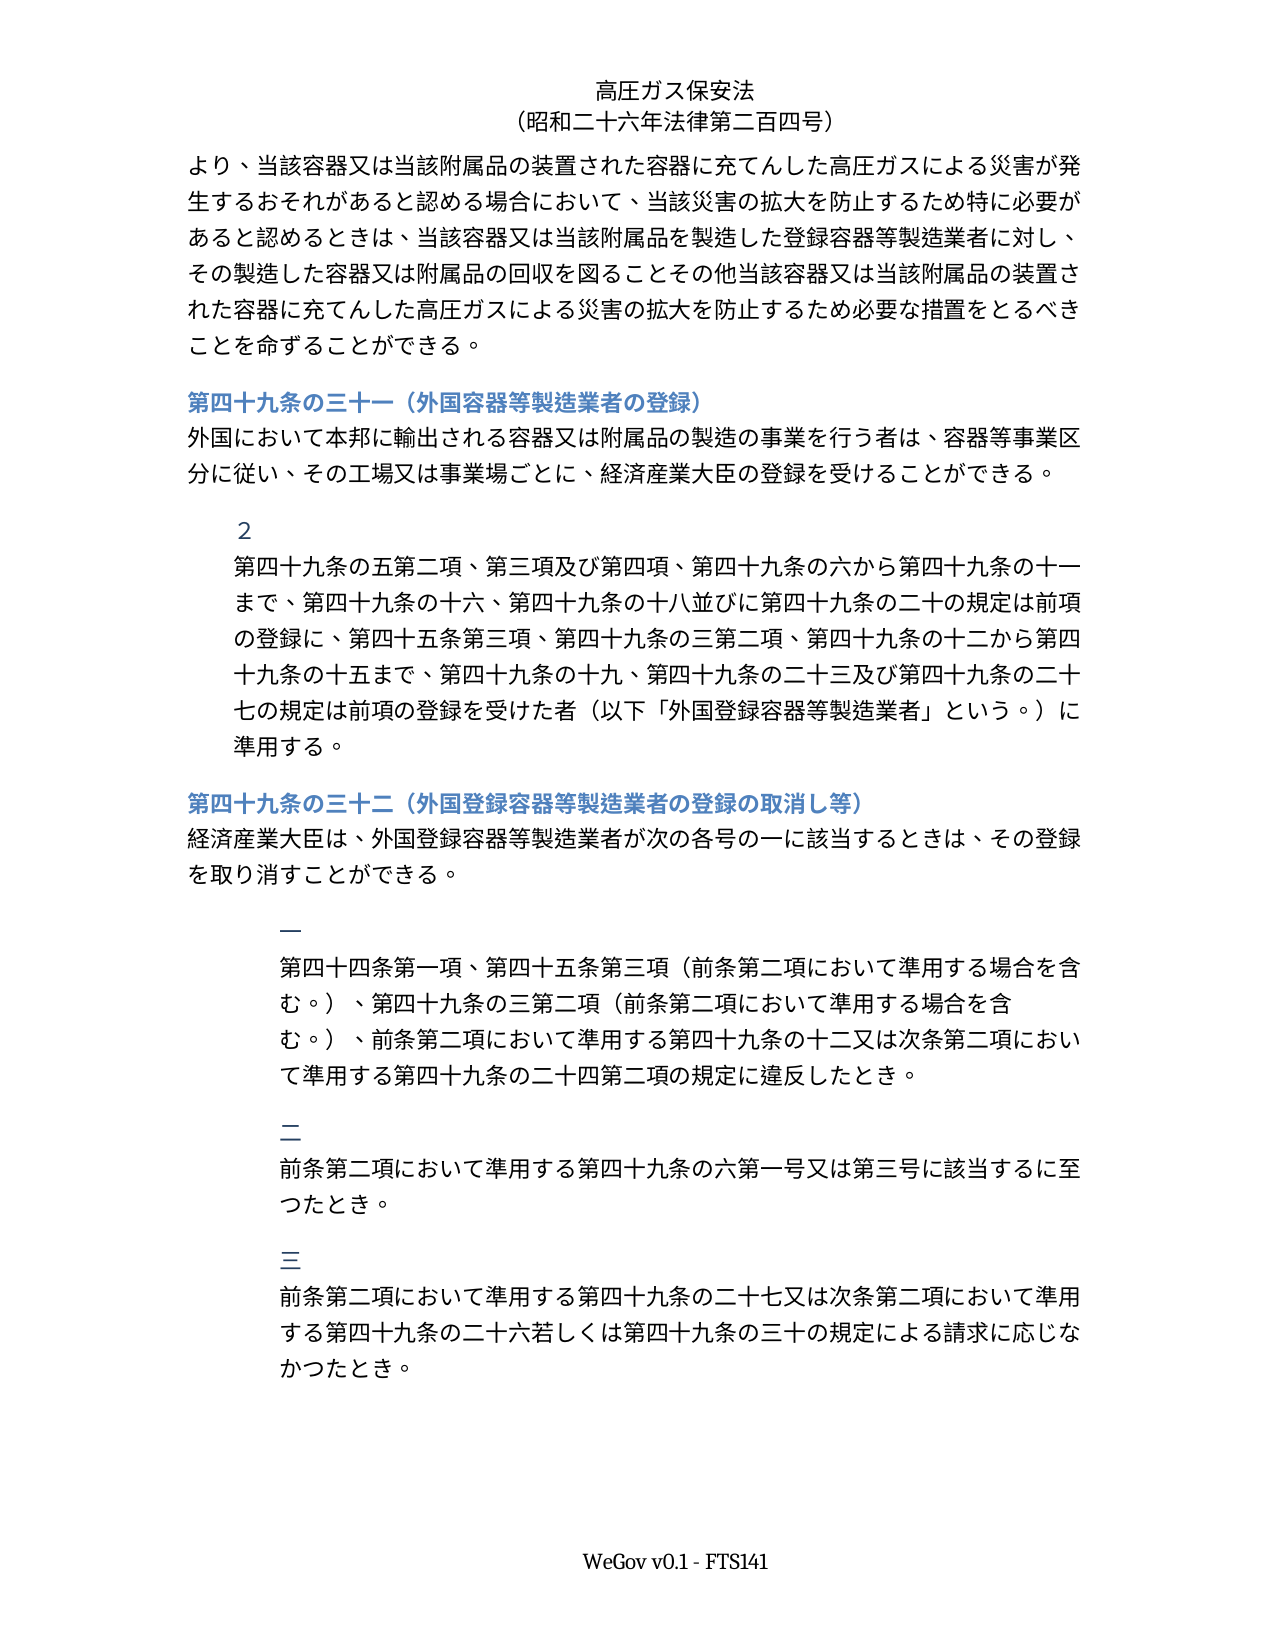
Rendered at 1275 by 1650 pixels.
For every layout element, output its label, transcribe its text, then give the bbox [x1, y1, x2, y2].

text 前条第二項において準用する第四十九条の六第一号又は第三号に該当するに至つたとき。 [279, 1153, 1087, 1220]
subtitle 第四十九条の三十二（外国登録容器等製造業者の登録の取消し等） [187, 787, 1087, 819]
subtitle 二 [279, 1117, 1087, 1148]
text 外国において本邦に輸出される容器又は附属品の製造の事業を行う者は、容器等事業区分に従い、その工場又は事業場ごとに、経済産業大臣の登録を受けることができる。 [187, 422, 1087, 489]
subtitle 三 [279, 1245, 1087, 1277]
subtitle ２ [233, 515, 1087, 546]
text 前条第二項において準用する第四十九条の二十七又は次条第二項において準用する第四十九条の二十六若しくは第四十九条の三十の規定による請求に応じなかつたとき。 [279, 1281, 1087, 1384]
subtitle 第四十九条の三十一（外国容器等製造業者の登録） [187, 386, 1087, 418]
subtitle 一 [279, 916, 1087, 947]
text 経済産業大臣は、外国登録容器等製造業者が次の各号の一に該当するときは、その登録を取り消すことができる。 [187, 823, 1087, 891]
text 第四十九条の五第二項、第三項及び第四項、第四十九条の六から第四十九条の十一まで、第四十九条の十六、第四十九条の十八並びに第四十九条の二十の規定は前項の登録に、第四十五条第三項、第四十九条の三第二項、第四十九条の十二から第四十九条の十五まで、第四十九条の十九、第四十九条の二十三及び第四十九条の二十七の規定は前項の登録を受けた者（以下「外国登録容器等製造業者」という。）に準用する。 [233, 551, 1087, 762]
text 第四十四条第一項、第四十五条第三項（前条第二項において準用する場合を含む。）、第四十九条の三第二項（前条第二項において準用する場合を含む。）、前条第二項において準用する第四十九条の十二又は次条第二項において準用する第四十九条の二十四第二項の規定に違反したとき。 [279, 952, 1087, 1091]
